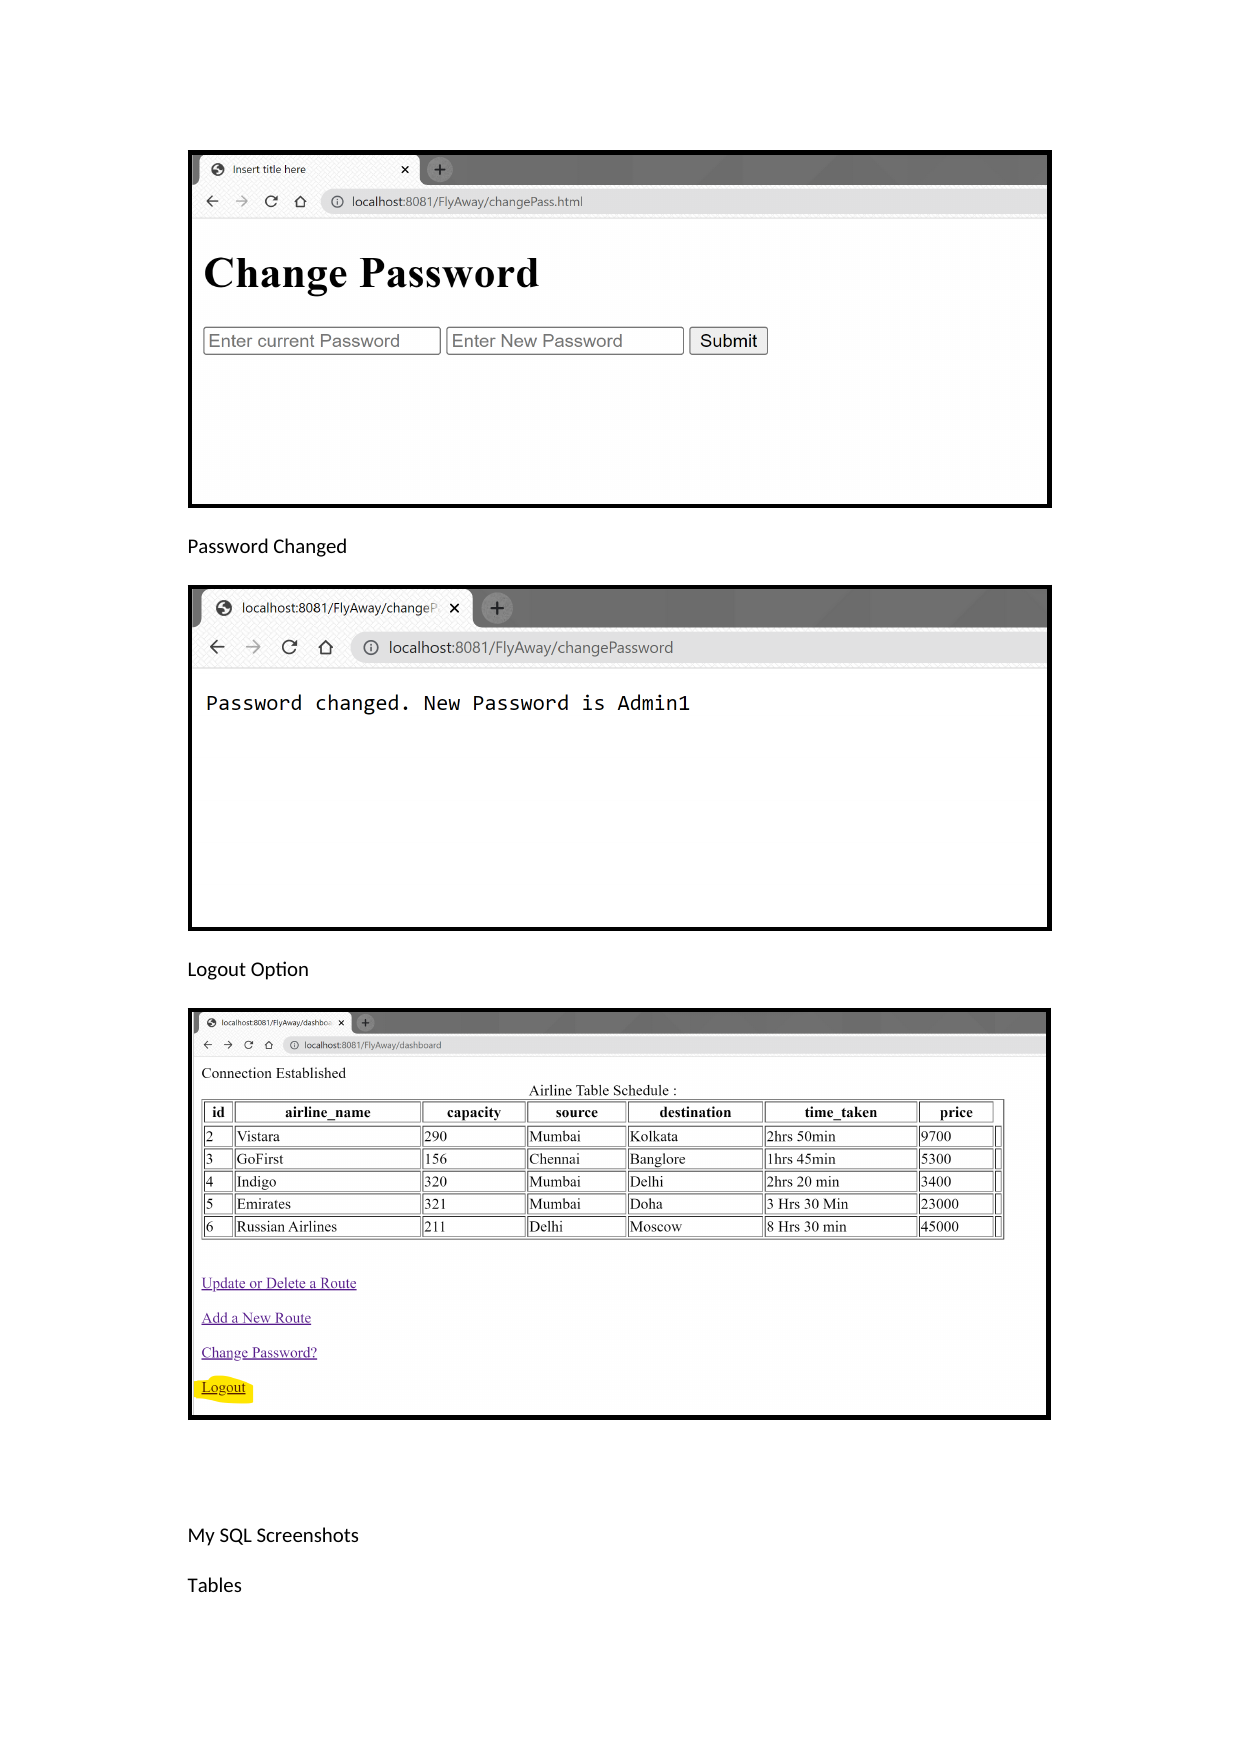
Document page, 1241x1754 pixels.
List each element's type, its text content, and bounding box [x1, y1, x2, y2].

picture [192, 1012, 1046, 1415]
text Logout Option [187, 957, 1053, 982]
text Tables [187, 1573, 1053, 1598]
picture [192, 589, 1047, 927]
text Password Changed [187, 534, 1053, 559]
picture [192, 155, 1047, 504]
text My SQL Screenshots [187, 1522, 1053, 1547]
